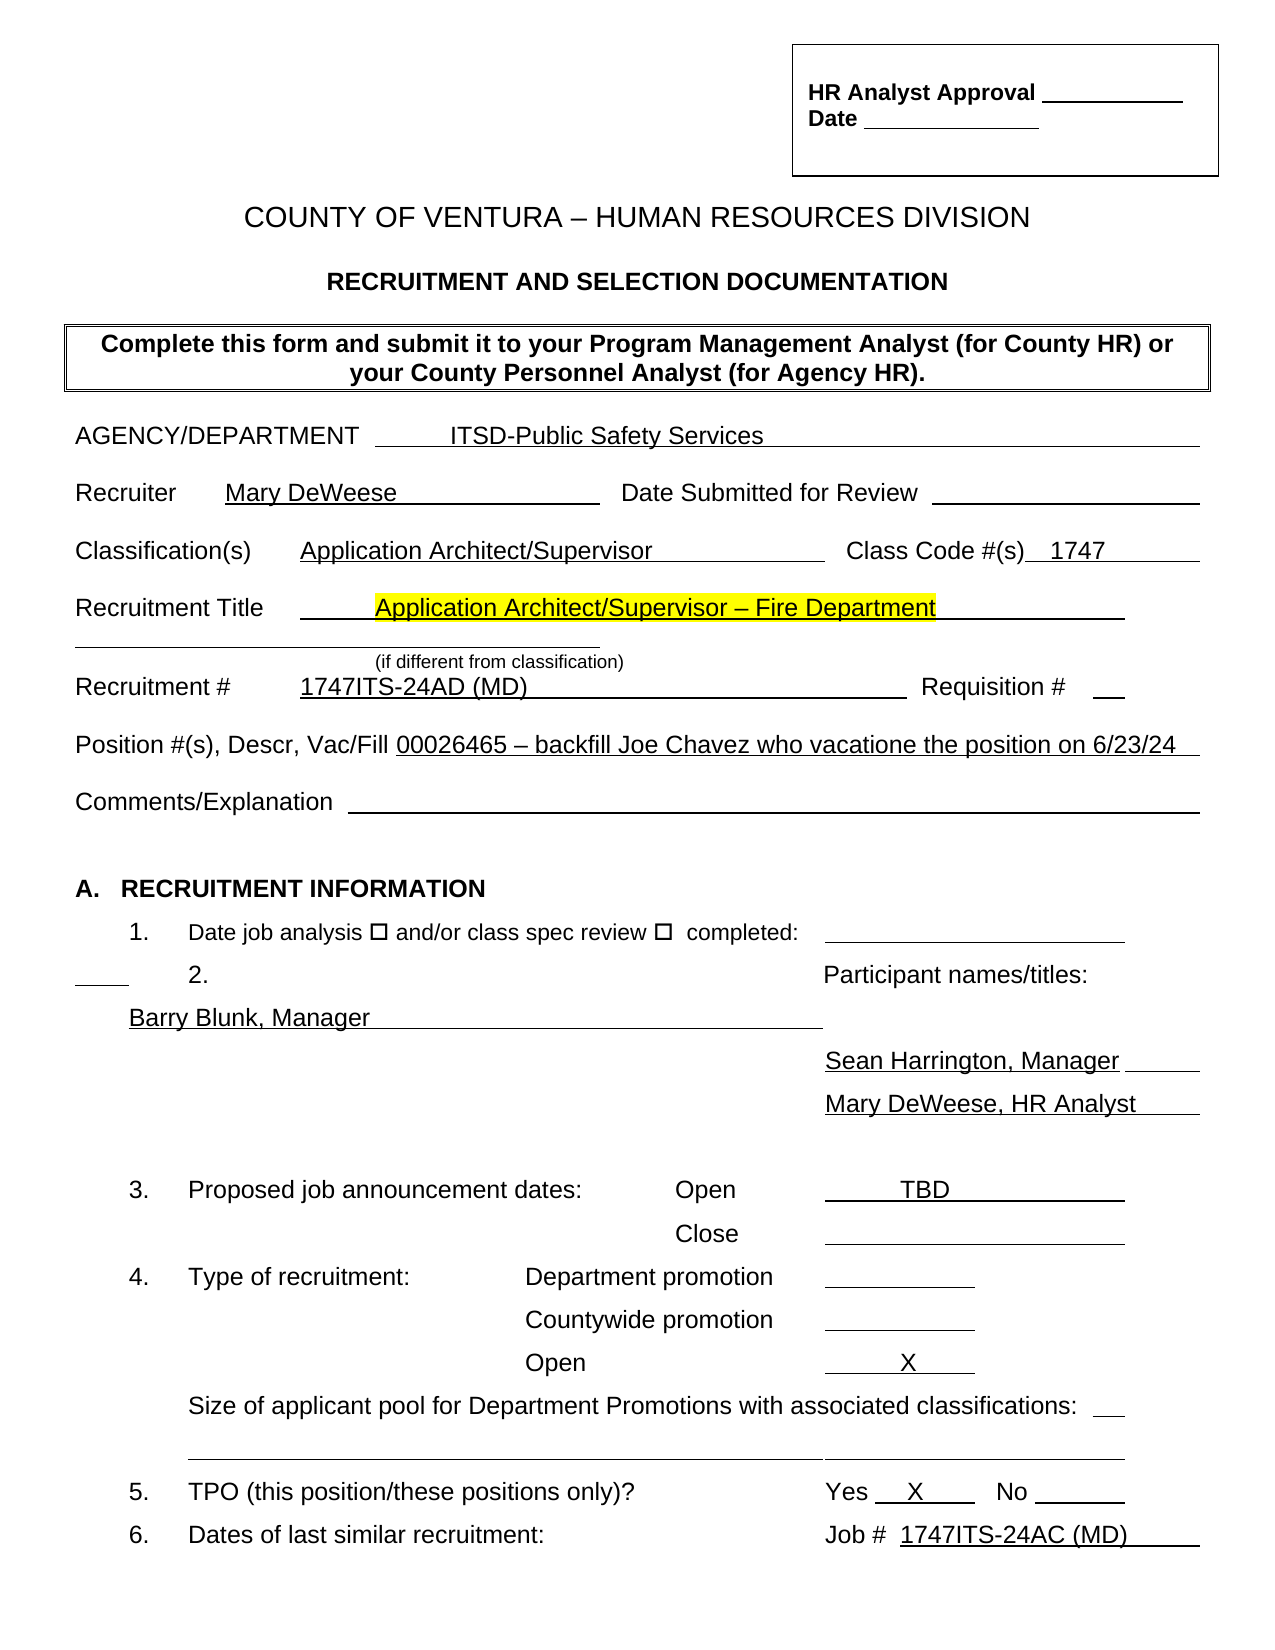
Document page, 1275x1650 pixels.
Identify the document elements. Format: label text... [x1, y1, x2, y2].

text Recruiter Mary DeWeese Date Submitted for Review [75, 478, 1200, 507]
text Classification(s) Application Architect/Supervisor Class Code #(s) 1747 [75, 536, 1200, 564]
text Recruitment Title Application Architect/Supervisor – Fire Department [75, 593, 1200, 651]
text 3. Proposed job announcement dates: Open TBD [75, 1176, 1200, 1204]
text 4. Type of recruitment: Department promotion [75, 1262, 1200, 1291]
text Position #(s), Descr, Vac/Fill 00026465 – backfill Joe Chavez who vacatione the position on 6/23/24 [75, 730, 1200, 759]
text Countywide promotion [75, 1305, 1200, 1334]
text Complete this form and submit it to your Program Management Analyst (for County HR) or your County Personnel Analyst (for Agency HR). [67, 327, 1208, 389]
text Close [75, 1219, 1200, 1247]
text RECRUITMENT AND SELECTION DOCUMENTATION [75, 267, 1200, 295]
text 5. TPO (this position/these positions only)? Yes X No [75, 1477, 1200, 1506]
text Size of applicant pool for Department Promotions with associated classifications: [75, 1391, 1200, 1420]
text COUNTY OF VENTURA – HUMAN RESOURCES DIVISION [75, 199, 1200, 233]
text Mary DeWeese, HR Analyst [75, 1089, 1200, 1118]
text Comments/Explanation [75, 787, 1200, 816]
text A. RECRUITMENT INFORMATION [75, 874, 1200, 902]
text Open X [75, 1348, 1200, 1377]
text Sean Harrington, Manager [75, 1046, 1200, 1075]
text 6. Dates of last similar recruitment: Job # 1747ITS-24AC (MD) [75, 1521, 1200, 1549]
text 1. Date job analysis and/or class spec review completed: 2. Participant names/titles: Barry Blunk, Manager [75, 917, 1200, 1032]
text AGENCY/DEPARTMENT ITSD-Public Safety Services [75, 421, 1200, 449]
text (if different from classification) [75, 651, 1200, 672]
text Recruitment # 1747ITS-24AD (MD) Requisition # [75, 672, 1200, 701]
